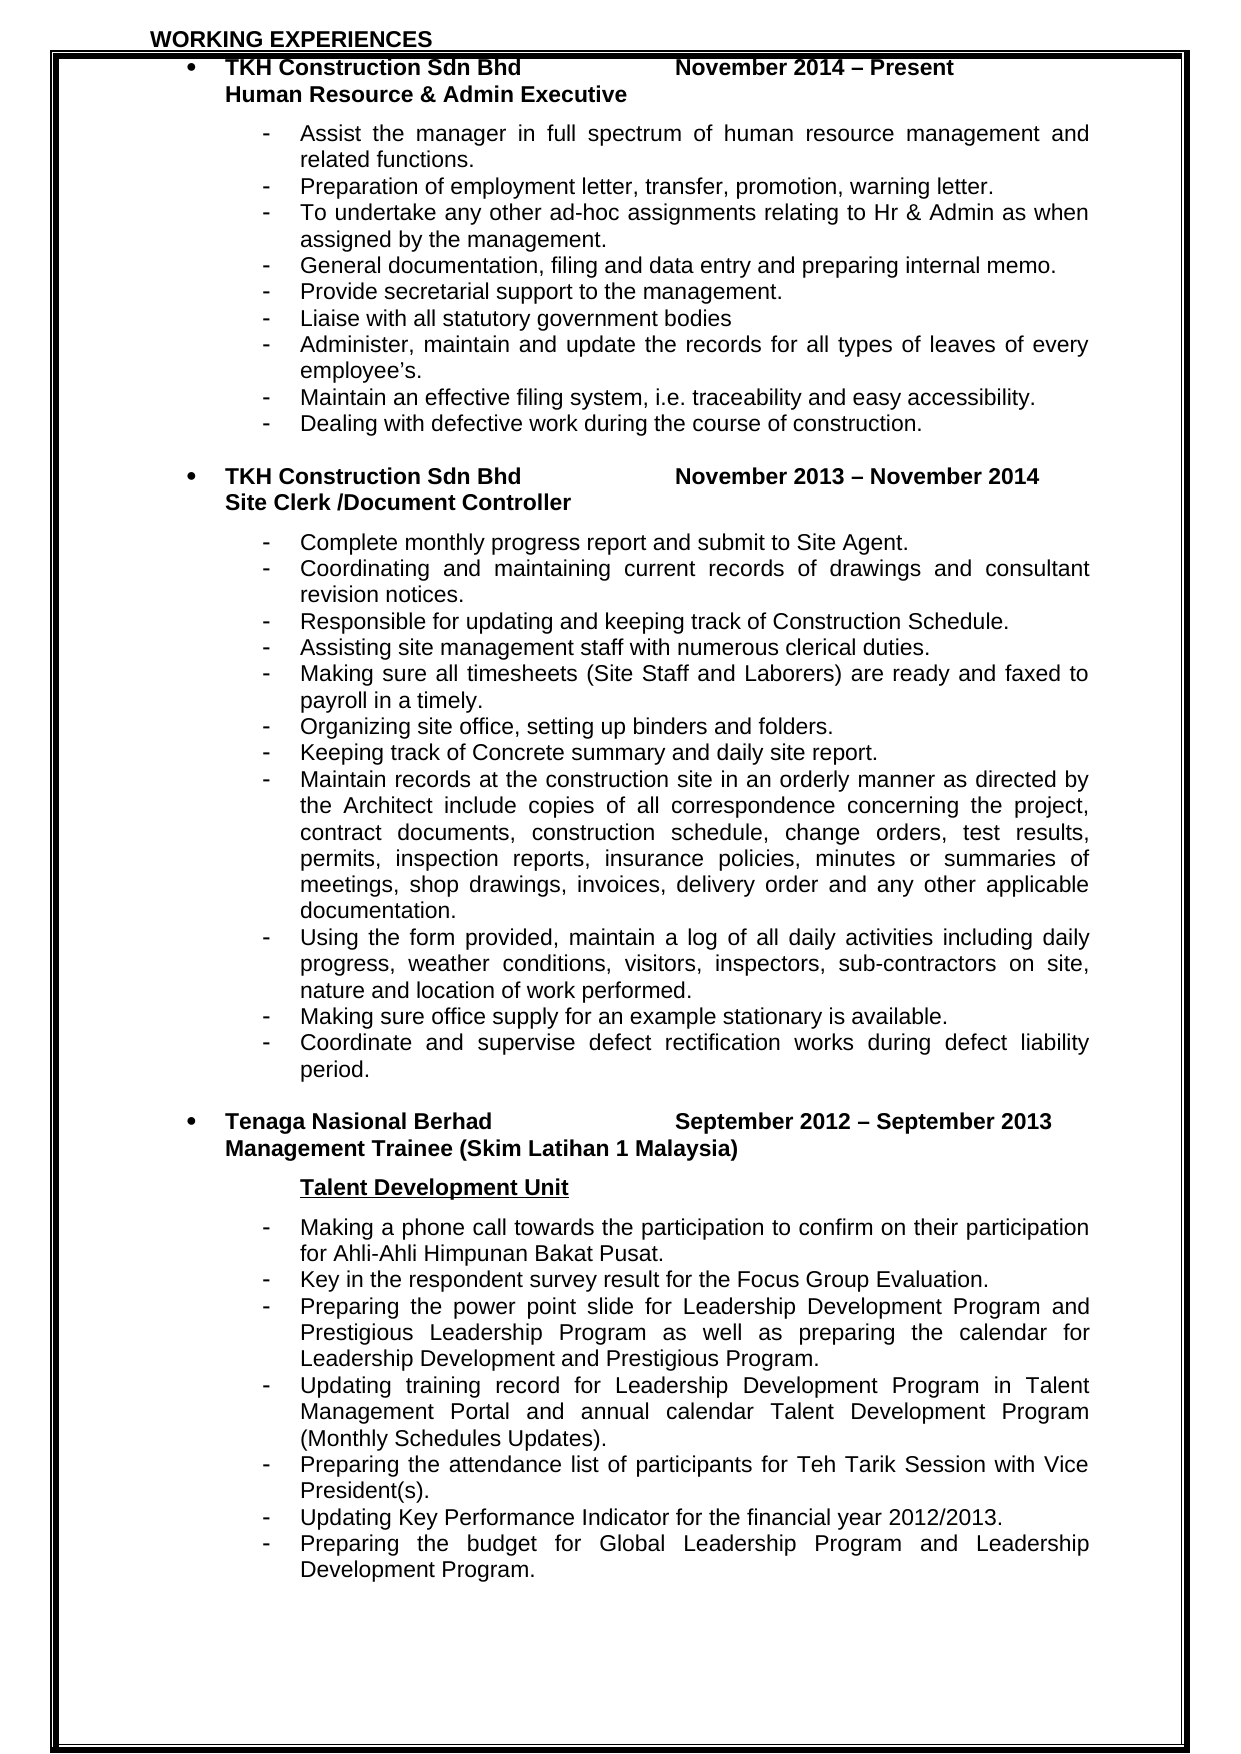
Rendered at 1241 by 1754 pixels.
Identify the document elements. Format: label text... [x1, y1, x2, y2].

list Making a phone call towards the participation to confirm on their participation for Ahli-Ahli Himpunan Bakat Pusat. [262, 1214, 1090, 1266]
text Management Trainee (Skim Latihan 1 Malaysia) [225, 1135, 1090, 1161]
list Responsible for updating and keeping track of Construction Schedule. [262, 608, 1090, 634]
list Administer, maintain and update the records for all types of leaves of every employee’s. [262, 331, 1090, 384]
list Using the form provided, maintain a log of all daily activities including daily progress, weather conditions, visitors, inspectors, sub-contractors on site, nature and location of work performed. [262, 924, 1090, 1003]
text Talent Development Unit [300, 1174, 1090, 1201]
list Making sure all timesheets (Site Staff and Laborers) are ready and faxed to payroll in a timely. [262, 660, 1090, 713]
list Coordinate and supervise defect rectification works during defect liability period. [262, 1029, 1090, 1082]
list Key in the respondent survey result for the Focus Group Evaluation. [262, 1266, 1090, 1293]
list Maintain records at the construction site in an orderly manner as directed by the Architect include copies of all correspondence concerning the project, contract documents, construction schedule, change orders, test results, permits, inspection reports, insurance policies, minutes or summaries of meetings, shop drawings, invoices, delivery order and any other applicable documentation. [262, 766, 1090, 924]
list Assisting site management staff with numerous clerical duties. [262, 634, 1090, 660]
list TKH Construction Sdn Bhd November 2013 – November 2014 [187, 463, 1090, 489]
list Preparing the attendance list of participants for Teh Tarik Session with Vice President(s). [262, 1451, 1090, 1503]
text WORKING EXPERIENCES [150, 26, 1090, 50]
list Organizing site office, setting up binders and folders. [262, 713, 1090, 739]
list To undertake any other ad-hoc assignments relating to Hr & Admin as when assigned by the management. [262, 199, 1090, 252]
text Human Resource & Admin Executive [225, 81, 1090, 107]
list Assist the manager in full spectrum of human resource management and related functions. [262, 120, 1090, 173]
list Maintain an effective filing system, i.e. traceability and easy accessibility. [262, 384, 1090, 410]
list Coordinating and maintaining current records of drawings and consultant revision notices. [262, 555, 1090, 608]
list Tenaga Nasional Berhad September 2012 – September 2013 [187, 1108, 1090, 1135]
list Complete monthly progress report and submit to Site Agent. [262, 528, 1090, 555]
list Preparation of employment letter, transfer, promotion, warning letter. [262, 173, 1090, 199]
list General documentation, filing and data entry and preparing internal memo. [262, 252, 1090, 278]
list Liaise with all statutory government bodies [262, 304, 1090, 331]
list Preparing the budget for Global Leadership Program and Leadership Development Program. [262, 1530, 1090, 1583]
list Making sure office supply for an example stationary is available. [262, 1003, 1090, 1029]
list Dealing with defective work during the course of construction. [262, 410, 1090, 436]
list Updating training record for Leadership Development Program in Talent Management Portal and annual calendar Talent Development Program (Monthly Schedules Updates). [262, 1372, 1090, 1451]
list Provide secretarial support to the management. [262, 278, 1090, 304]
list Preparing the power point slide for Leadership Development Program and Prestigious Leadership Program as well as preparing the calendar for Leadership Development and Prestigious Program. [262, 1293, 1090, 1372]
list Updating Key Performance Indicator for the financial year 2012/2013. [262, 1503, 1090, 1530]
list TKH Construction Sdn Bhd November 2014 – Present [187, 59, 1090, 81]
text Site Clerk /Document Controller [225, 489, 1090, 515]
list Keeping track of Concrete summary and daily site report. [262, 739, 1090, 766]
